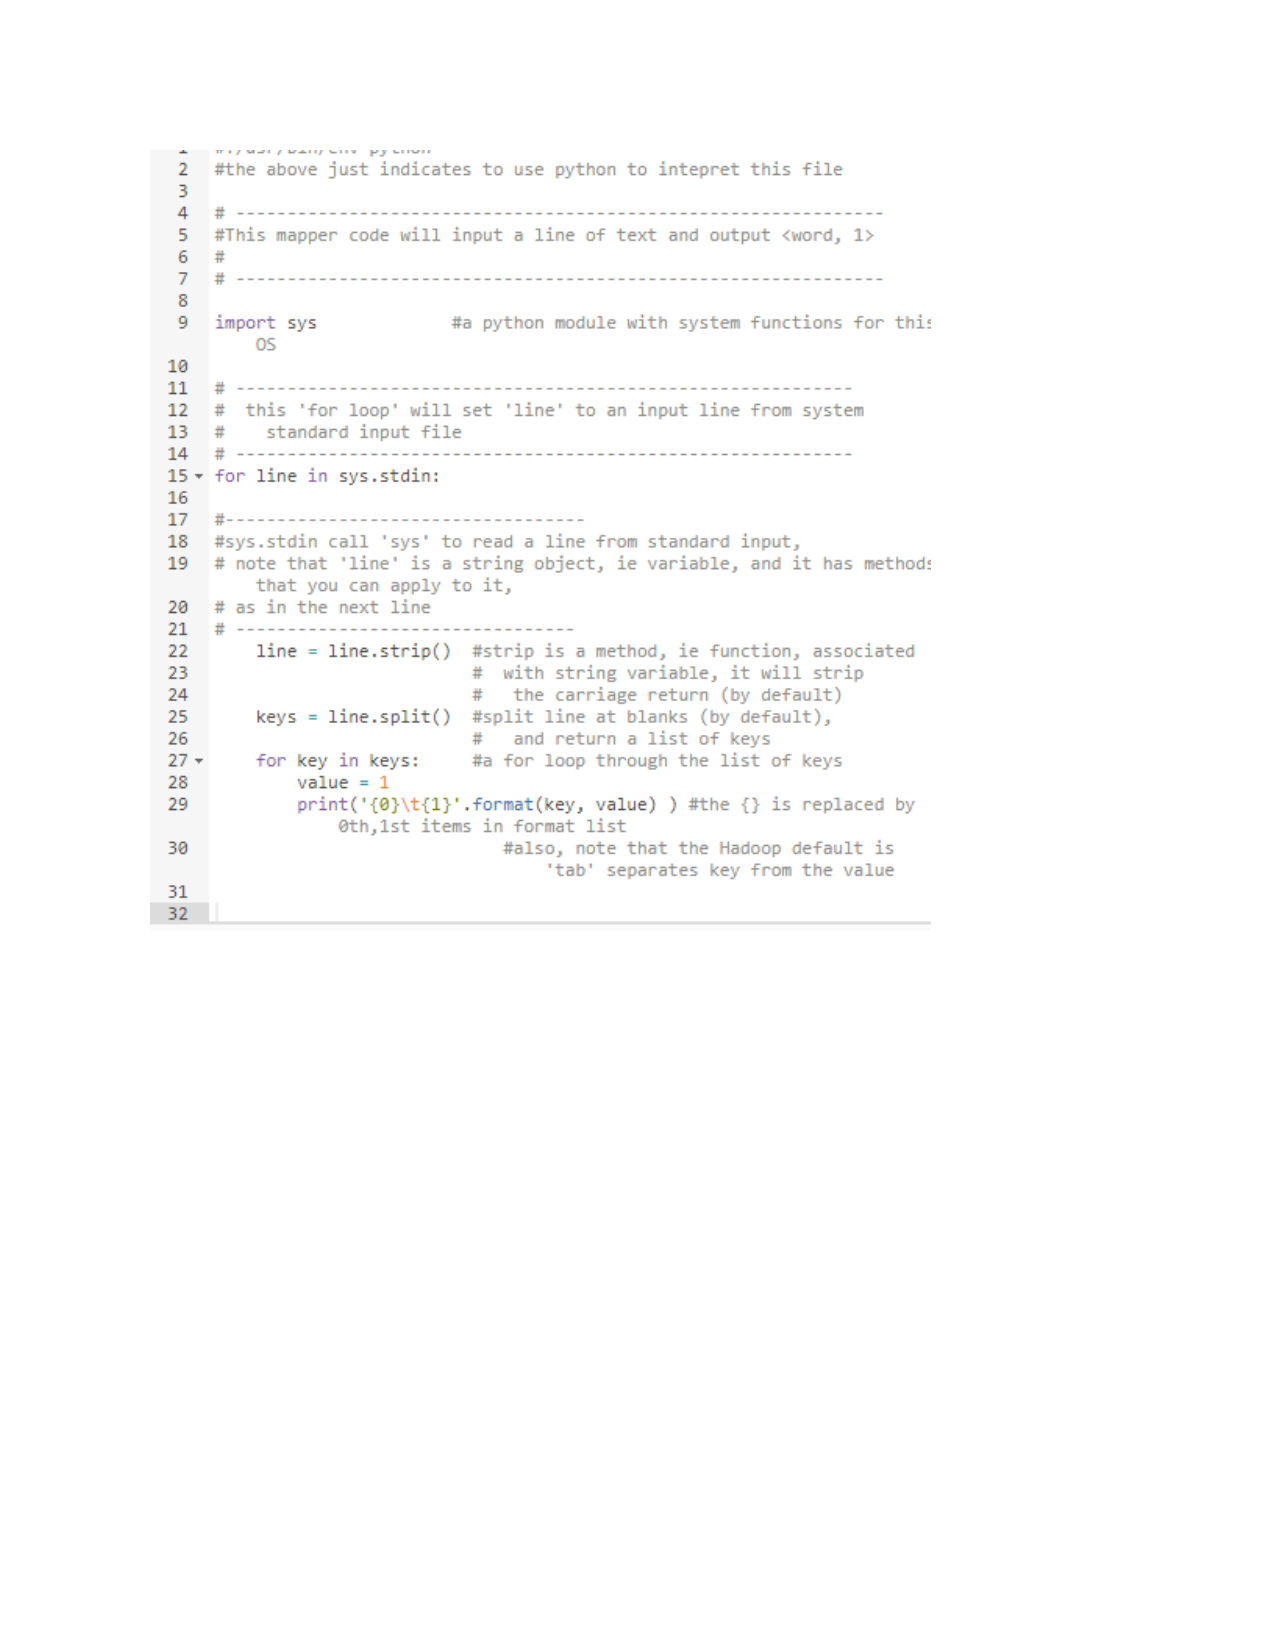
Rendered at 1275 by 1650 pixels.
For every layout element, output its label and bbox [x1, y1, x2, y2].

picture [150, 150, 931, 931]
